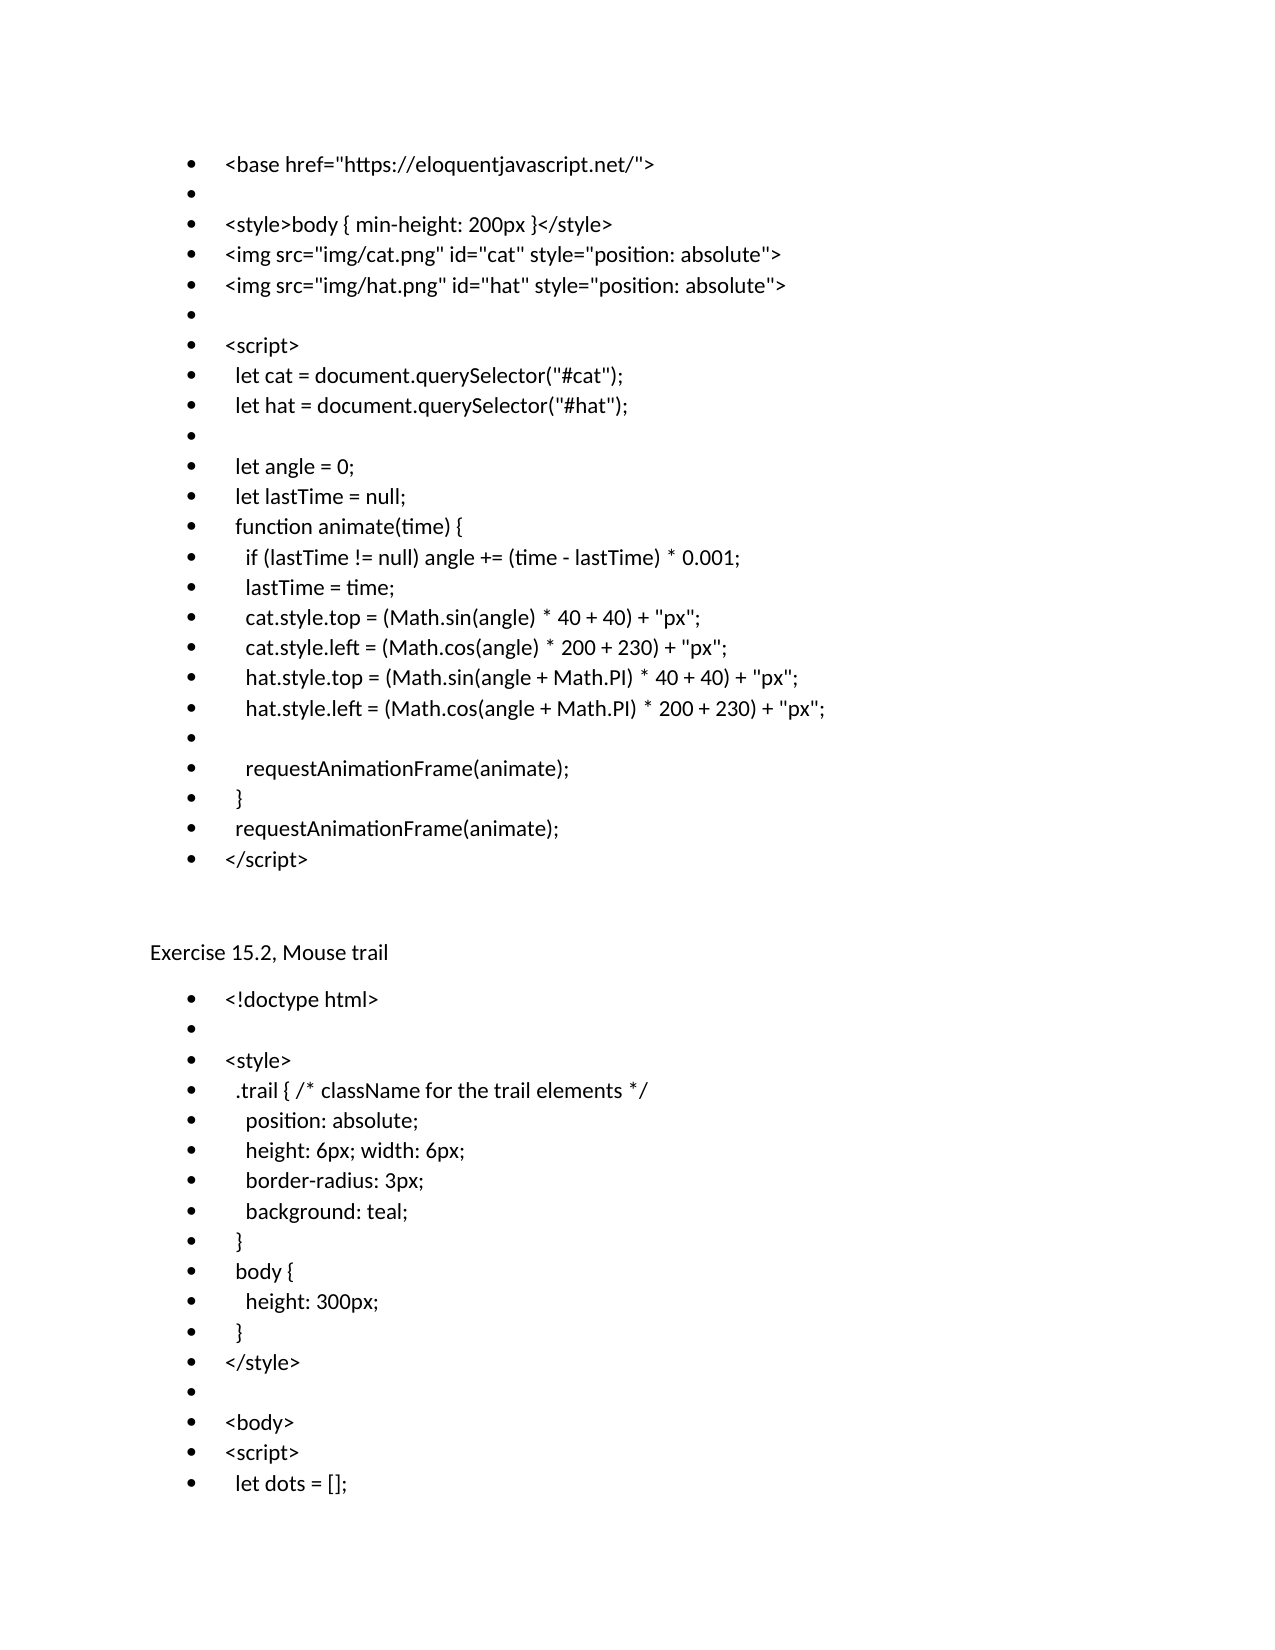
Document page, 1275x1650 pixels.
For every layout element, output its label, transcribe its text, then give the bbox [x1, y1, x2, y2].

list border-radius: 3px; [187, 1167, 1125, 1195]
list </script> [187, 845, 1125, 873]
list } [187, 1318, 1125, 1346]
list <style> [187, 1046, 1125, 1074]
list .trail { /* className for the trail elements */ [187, 1076, 1125, 1104]
list } [187, 784, 1125, 812]
list height: 300px; [187, 1287, 1125, 1316]
list <style>body { min-height: 200px }</style> [187, 210, 1125, 238]
list <img src="img/hat.png" id="hat" style="position: absolute"> [187, 271, 1125, 299]
list lastTime = time; [187, 573, 1125, 601]
list <script> [187, 331, 1125, 359]
list body { [187, 1257, 1125, 1285]
list let angle = 0; [187, 452, 1125, 480]
list <base href="https://eloquentjavascript.net/"> [187, 150, 1125, 178]
list <img src="img/cat.png" id="cat" style="position: absolute"> [187, 241, 1125, 269]
list function animate(time) { [187, 512, 1125, 541]
list <body> [187, 1408, 1125, 1436]
list requestAnimationFrame(animate); [187, 814, 1125, 843]
list let dots = []; [187, 1469, 1125, 1497]
list let cat = document.querySelector("#cat"); [187, 361, 1125, 389]
list <script> [187, 1438, 1125, 1467]
list let lastTime = null; [187, 482, 1125, 510]
list } [187, 1227, 1125, 1255]
list background: teal; [187, 1197, 1125, 1225]
list cat.style.top = (Math.sin(angle) * 40 + 40) + "px"; [187, 603, 1125, 631]
list requestAnimationFrame(animate); [187, 754, 1125, 782]
list position: absolute; [187, 1106, 1125, 1134]
list hat.style.top = (Math.sin(angle + Math.PI) * 40 + 40) + "px"; [187, 663, 1125, 692]
list <!doctype html> [187, 985, 1125, 1013]
list height: 6px; width: 6px; [187, 1136, 1125, 1164]
list let hat = document.querySelector("#hat"); [187, 392, 1125, 420]
text Exercise 15.2, Mouse trail [150, 938, 1125, 967]
list hat.style.left = (Math.cos(angle + Math.PI) * 200 + 230) + "px"; [187, 694, 1125, 722]
list </style> [187, 1348, 1125, 1376]
list if (lastTime != null) angle += (time - lastTime) * 0.001; [187, 543, 1125, 571]
list cat.style.left = (Math.cos(angle) * 200 + 230) + "px"; [187, 633, 1125, 661]
